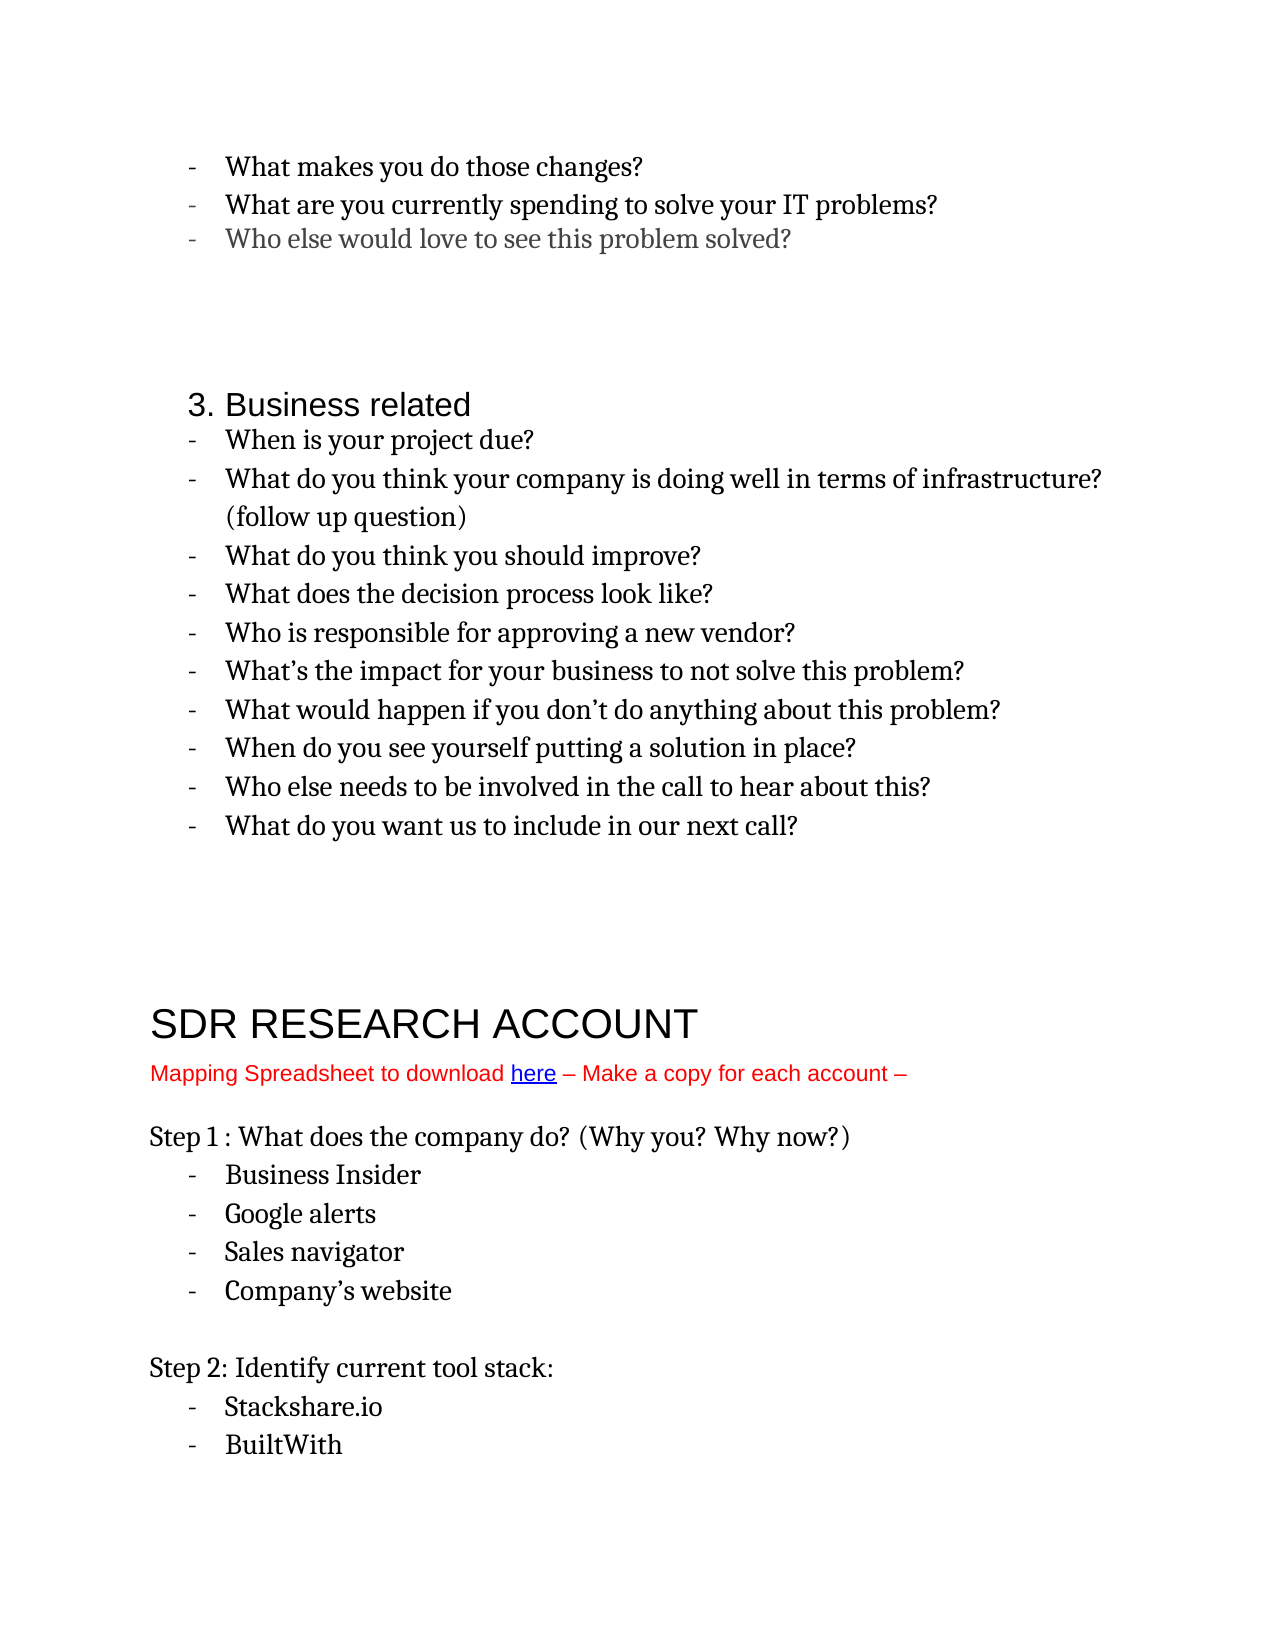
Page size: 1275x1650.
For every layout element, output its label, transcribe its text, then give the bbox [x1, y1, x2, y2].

list When is your project due? [187, 423, 1125, 457]
list What do you think you should improve? [187, 539, 1125, 572]
list What do you want us to include in our next call? [187, 809, 1125, 842]
list When do you see yourself putting a solution in place? [187, 732, 1125, 765]
list Company’s website [187, 1274, 1125, 1308]
list What does the decision process look like? [187, 577, 1125, 611]
subtitle Business related [187, 385, 1125, 423]
subtitle What are you currently spending to solve your IT problems? [187, 188, 1125, 222]
list Business Insider [187, 1158, 1125, 1192]
list What’s the impact for your business to not solve this problem? [187, 654, 1125, 688]
text Mapping Spreadsheet to download here – Make a copy for each account – [150, 1059, 1125, 1086]
subtitle Who else would love to see this problem solved? [187, 222, 1125, 270]
list What do you think your company is doing well in terms of infrastructure? (follow up question) [187, 462, 1125, 534]
list BuiltWith [187, 1428, 1125, 1462]
list Stackshare.io [187, 1390, 1125, 1423]
subtitle SDR RESEARCH ACCOUNT [150, 999, 1125, 1047]
list What would happen if you don’t do anything about this problem? [187, 693, 1125, 727]
list Google alerts [187, 1197, 1125, 1231]
text Step 1 : What does the company do? (Why you? Why now?) [150, 1120, 1125, 1153]
list What makes you do those changes? [187, 150, 1125, 183]
list Who is responsible for approving a new vendor? [187, 616, 1125, 649]
list Who else needs to be involved in the call to hear about this? [187, 770, 1125, 804]
list Sales navigator [187, 1236, 1125, 1269]
text Step 2: Identify current tool stack: [150, 1351, 1125, 1385]
